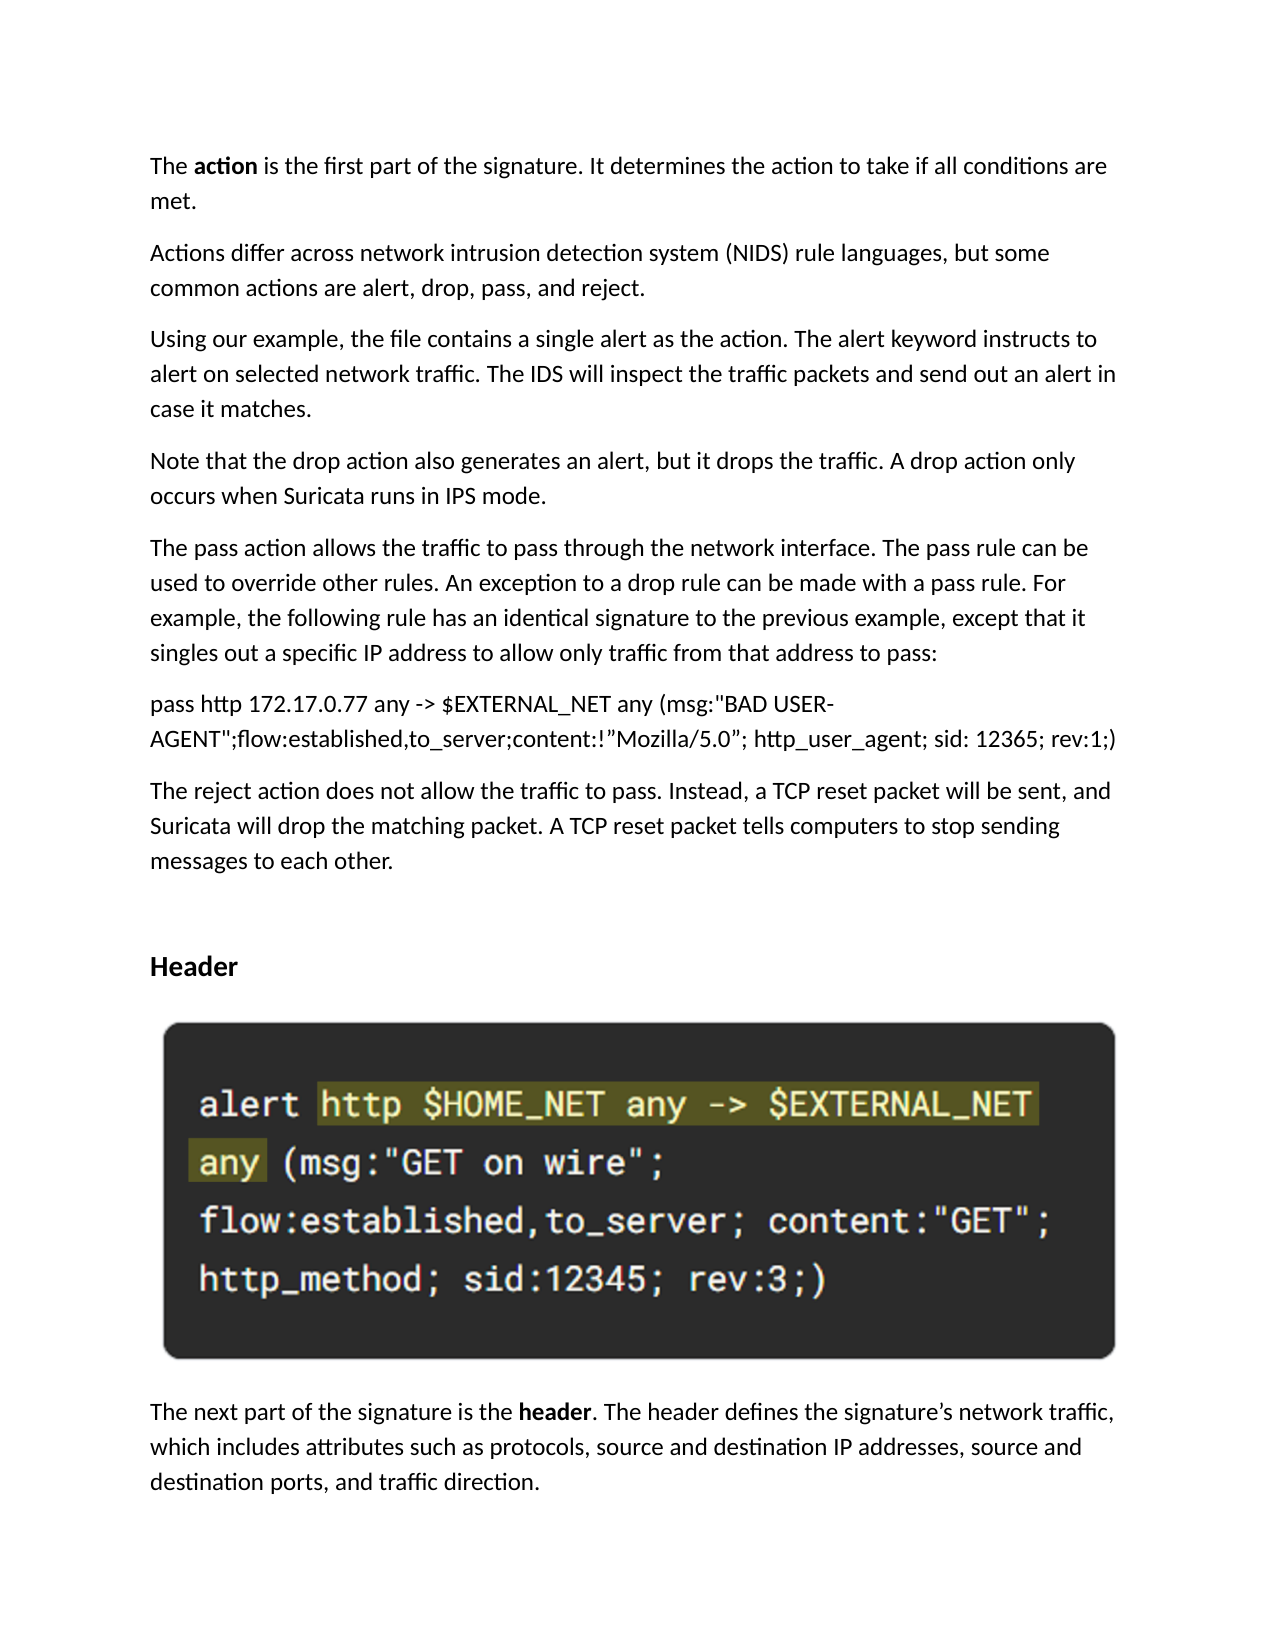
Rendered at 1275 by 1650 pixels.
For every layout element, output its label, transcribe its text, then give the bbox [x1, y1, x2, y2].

text The reject action does not allow the traffic to pass. Instead, a TCP reset packet will be sent, and Suricata will drop the matching packet. A TCP reset packet tells computers to stop sending messages to each other. [150, 775, 1125, 876]
text The pass action allows the traffic to pass through the network interface. The pass rule can be used to override other rules. An exception to a drop rule can be made with a pass rule. For example, the following rule has an identical signature to the previous example, except that it singles out a specific IP address to allow only traffic from that address to pass: [150, 532, 1125, 667]
text pass http 172.17.0.77 any -> $EXTERNAL_NET any (msg:"BAD USER-AGENT";flow:established,to_server;content:!”Mozilla/5.0”; http_user_agent; sid: 12365; rev:1;) [150, 688, 1125, 754]
text Actions differ across network intrusion detection system (NIDS) rule languages, but some common actions are alert, drop, pass, and reject. [150, 237, 1125, 302]
text Header [150, 948, 1125, 984]
picture [150, 1006, 1125, 1376]
text The next part of the signature is the header. The header defines the signature’s network traffic, which includes attributes such as protocols, source and destination IP addresses, source and destination ports, and traffic direction. [150, 1396, 1125, 1497]
text The action is the first part of the signature. It determines the action to take if all conditions are met. [150, 150, 1125, 216]
text Using our example, the file contains a single alert as the action. The alert keyword instructs to alert on selected network traffic. The IDS will inspect the traffic packets and send out an alert in case it matches. [150, 323, 1125, 424]
text Note that the drop action also generates an alert, but it drops the traffic. A drop action only occurs when Suricata runs in IPS mode. [150, 445, 1125, 511]
